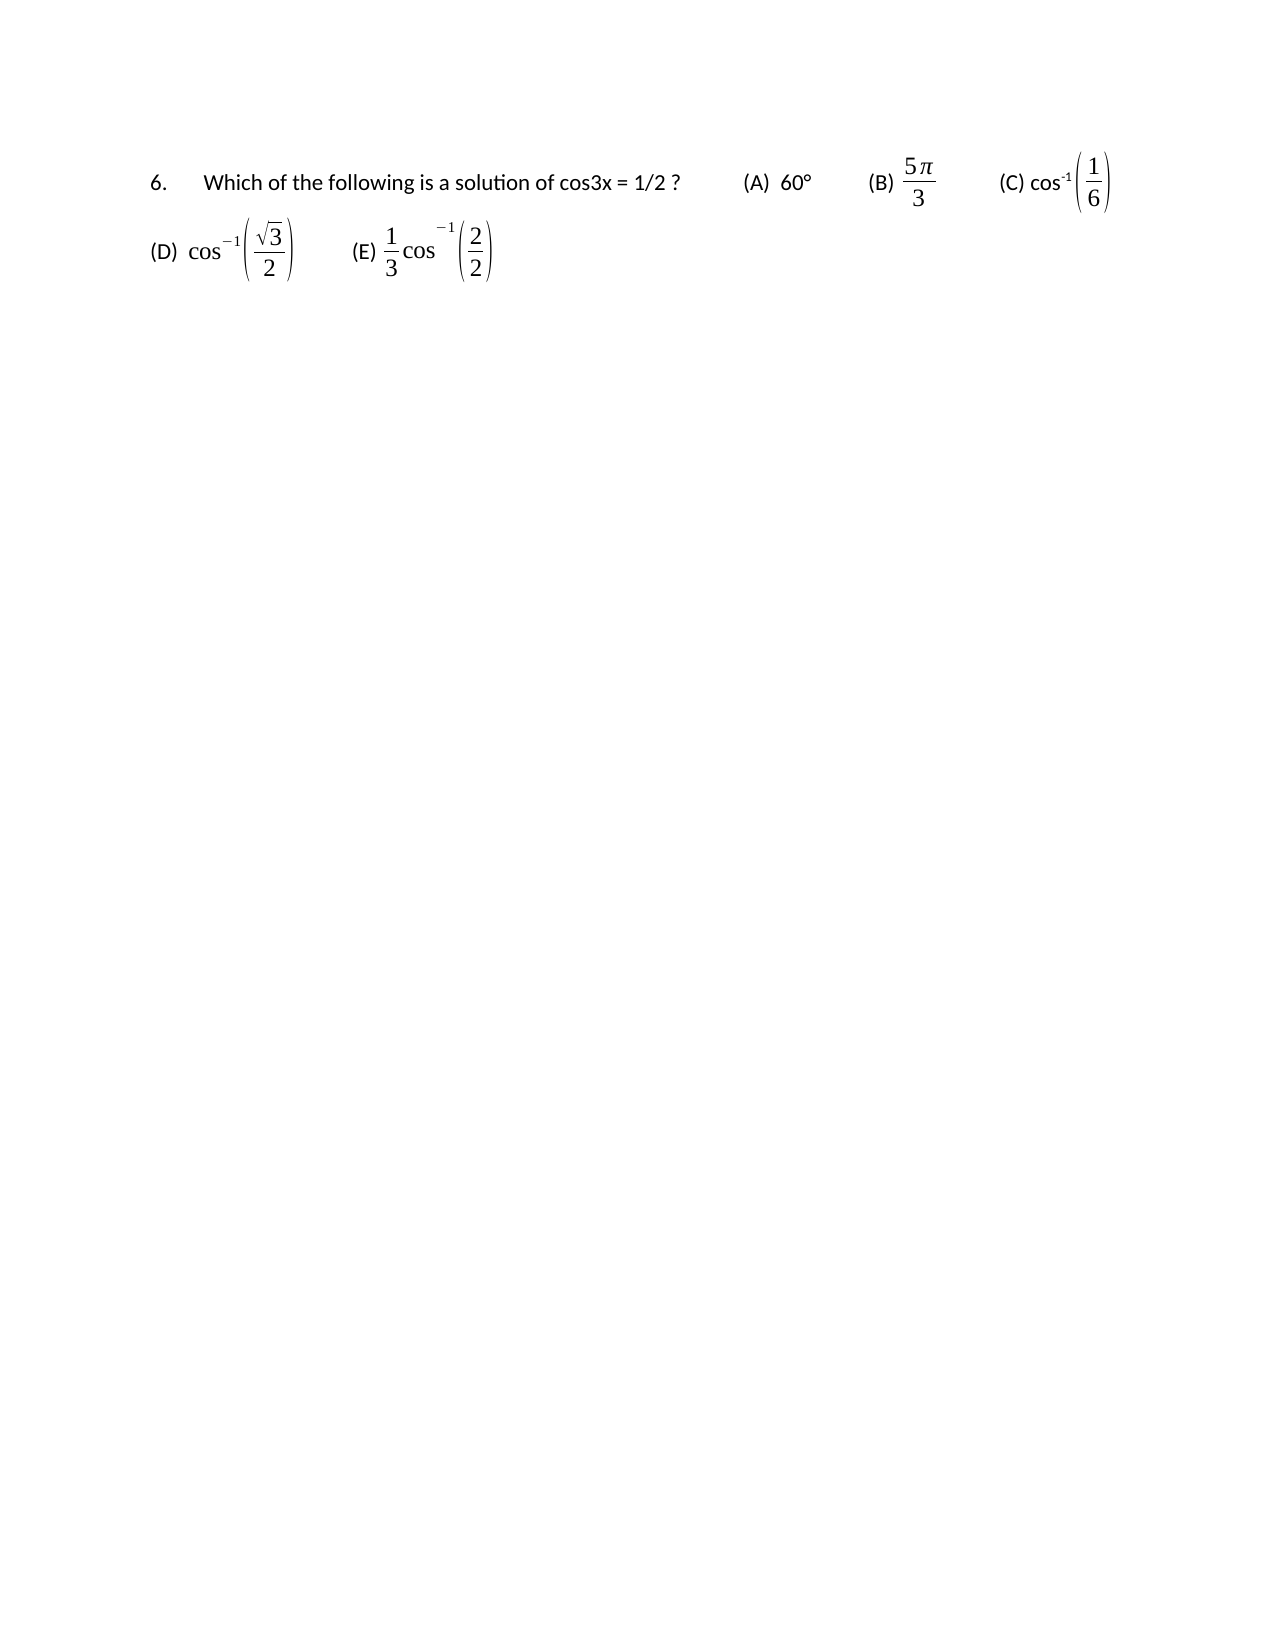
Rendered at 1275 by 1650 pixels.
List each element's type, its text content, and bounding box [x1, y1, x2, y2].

text 6. Which of the following is a solution of cos3x = 1/2 ? (A) 60° (B) (C) cos-1 (D) (E) [150, 150, 1125, 284]
